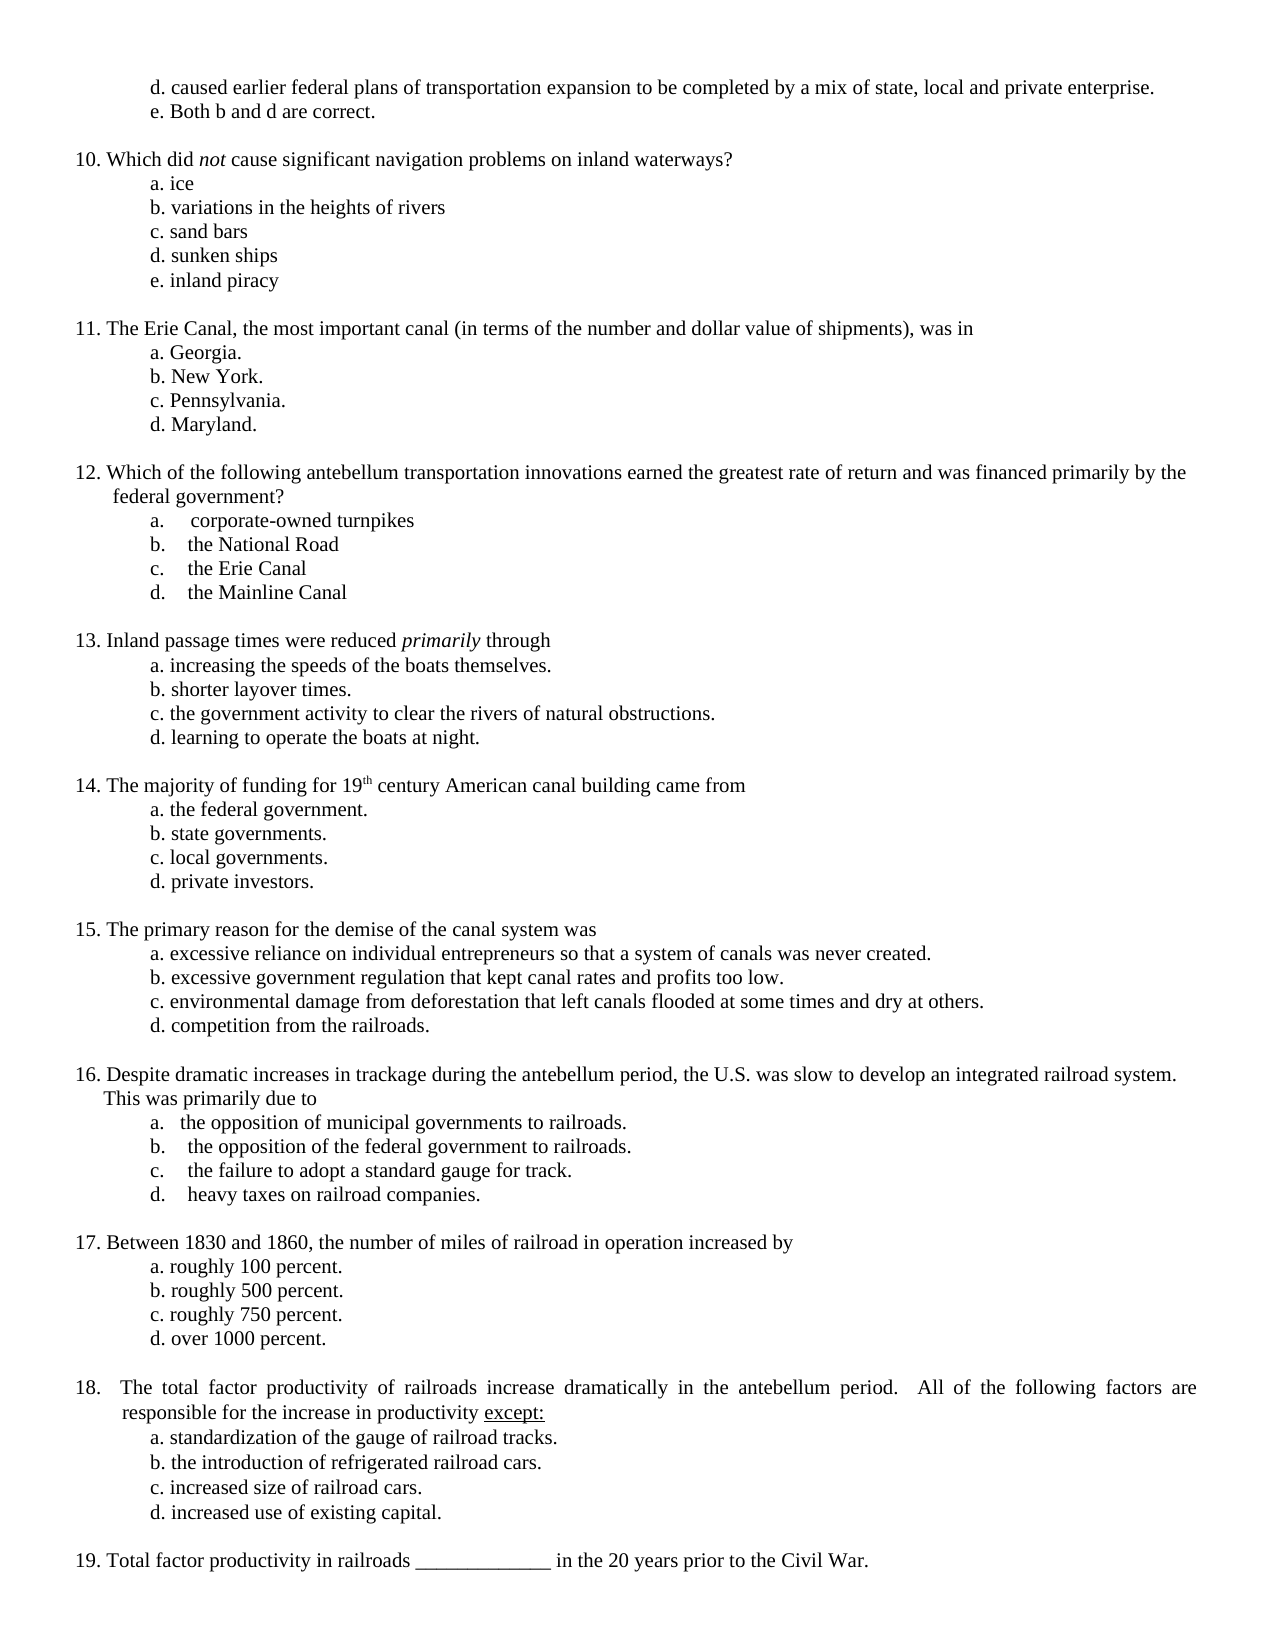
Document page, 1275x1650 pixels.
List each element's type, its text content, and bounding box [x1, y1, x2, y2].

text a. corporate-owned turnpikes [150, 508, 1200, 532]
text d. caused earlier federal plans of transportation expansion to be completed by a mix of state, local and private enterprise. [150, 75, 1200, 99]
text c. the failure to adopt a standard gauge for track. [150, 1158, 1200, 1182]
text c. local governments. [150, 845, 1200, 869]
text b. roughly 500 percent. [150, 1278, 1200, 1302]
text b. the opposition of the federal government to railroads. [150, 1134, 1200, 1158]
text 12. Which of the following antebellum transportation innovations earned the greatest rate of return and was financed primarily by the federal government? [75, 460, 1200, 508]
text e. Both b and d are correct. [150, 99, 1200, 123]
text b. the National Road [150, 532, 1200, 556]
text b. shorter layover times. [150, 677, 1200, 701]
text d. competition from the railroads. [150, 1013, 1200, 1037]
text d. Maryland. [75, 412, 1200, 436]
text a. the federal government. [150, 797, 1200, 821]
text b. New York. [75, 364, 1200, 388]
text a. the opposition of municipal governments to railroads. [150, 1110, 1200, 1134]
text d. the Mainline Canal [150, 580, 1200, 604]
text c. environmental damage from deforestation that left canals flooded at some times and dry at others. [150, 989, 1200, 1013]
text d. private investors. [150, 869, 1200, 893]
text a. standardization of the gauge of railroad tracks. [150, 1424, 1200, 1449]
text d. sunken ships [150, 243, 1200, 267]
text 15. The primary reason for the demise of the canal system was [75, 917, 1200, 941]
text c. the Erie Canal [150, 556, 1200, 580]
text 17. Between 1830 and 1860, the number of miles of railroad in operation increased by [75, 1230, 1200, 1254]
text c. sand bars [150, 219, 1200, 243]
text c. increased size of railroad cars. [150, 1474, 1200, 1499]
text b. variations in the heights of rivers [150, 195, 1200, 219]
text 11. The Erie Canal, the most important canal (in terms of the number and dollar value of shipments), was in [75, 316, 1200, 340]
text 16. Despite dramatic increases in trackage during the antebellum period, the U.S. was slow to develop an integrated railroad system. This was primarily due to [75, 1062, 1200, 1110]
text e. inland piracy [150, 267, 1200, 292]
text b. the introduction of refrigerated railroad cars. [150, 1449, 1200, 1474]
text b. excessive government regulation that kept canal rates and profits too low. [150, 965, 1200, 989]
text 10. Which did not cause significant navigation problems on inland waterways? [75, 147, 1200, 171]
text 13. Inland passage times were reduced primarily through [75, 628, 1200, 652]
text c. the government activity to clear the rivers of natural obstructions. [150, 701, 1200, 725]
text a. increasing the speeds of the boats themselves. [150, 652, 1200, 677]
text a. roughly 100 percent. [150, 1254, 1200, 1278]
text d. learning to operate the boats at night. [150, 725, 1200, 749]
text c. Pennsylvania. [75, 388, 1200, 412]
text 19. Total factor productivity in railroads _____________ in the 20 years prior to the Civil War. [75, 1548, 1200, 1572]
text c. roughly 750 percent. [150, 1302, 1200, 1326]
text b. state governments. [150, 821, 1200, 845]
text d. increased use of existing capital. [150, 1499, 1200, 1524]
text a. excessive reliance on individual entrepreneurs so that a system of canals was never created. [150, 941, 1200, 965]
text a. ice [150, 171, 1200, 195]
text 14. The majority of funding for 19th century American canal building came from [75, 773, 1200, 797]
text a. Georgia. [75, 340, 1200, 364]
text d. over 1000 percent. [150, 1326, 1200, 1350]
text d. heavy taxes on railroad companies. [150, 1182, 1200, 1206]
text 18. The total factor productivity of railroads increase dramatically in the antebellum period. All of the following factors are responsible for the increase in productivity except: [75, 1374, 1200, 1424]
